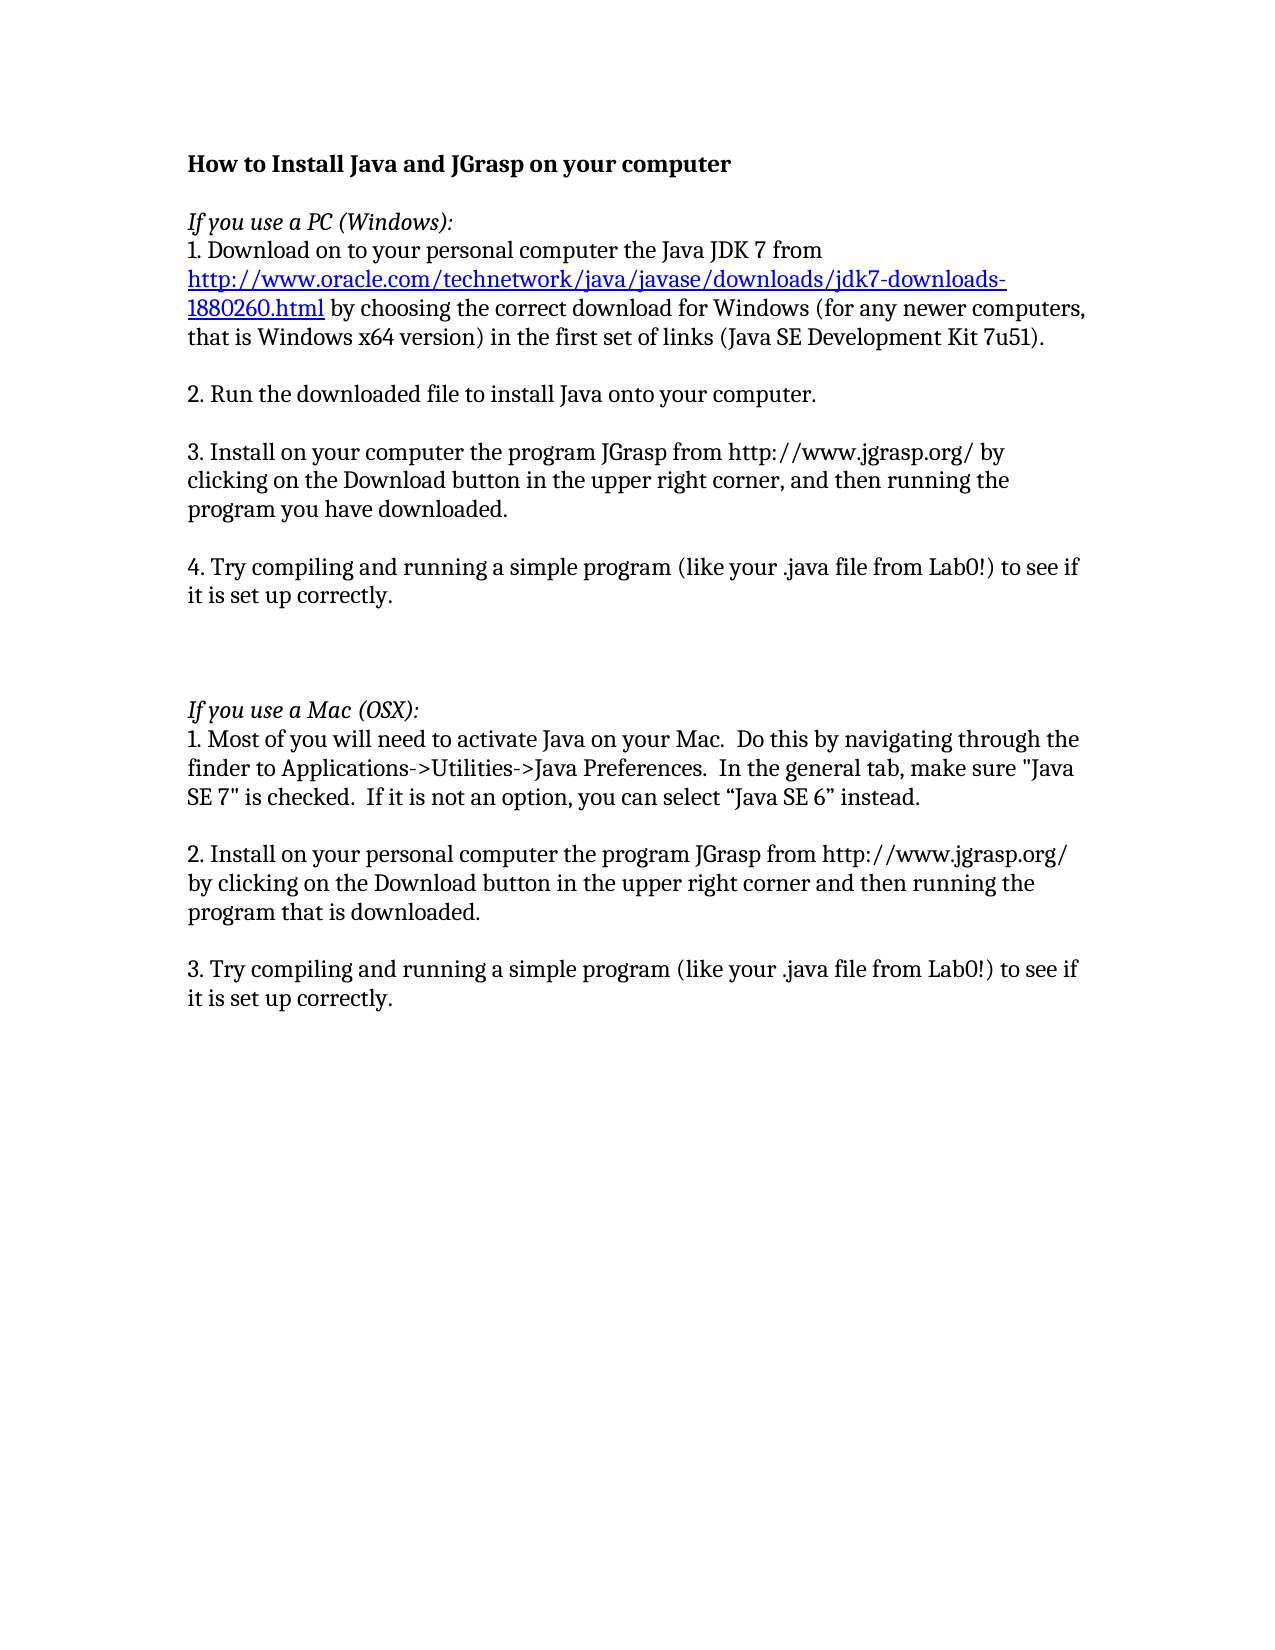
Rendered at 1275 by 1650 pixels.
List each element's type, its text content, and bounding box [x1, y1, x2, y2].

text How to Install Java and JGrasp on your computer [187, 150, 1087, 179]
text 2. Run the downloaded file to install Java onto your computer. 3. Install on your computer the program JGrasp from http://www.jgrasp.org/ by clicking on the Download button in the upper right corner, and then running the program you have downloaded. 4. Try compiling and running a simple program (like your .java file from Lab0!) to see if it is set up correctly. [187, 380, 1087, 639]
text If you use a Mac (OSX): 1. Most of you will need to activate Java on your Mac. Do this by navigating through the finder to Applications->Utilities->Java Preferences. In the general tab, make sure "Java SE 7" is checked. If it is not an option, you can select “Java SE 6” instead. 2. Install on your personal computer the program JGrasp from http://www.jgrasp.org/ by clicking on the Download button in the upper right corner and then running the program that is downloaded. 3. Try compiling and running a simple program (like your .java file from Lab0!) to see if it is set up correctly. [187, 667, 1087, 1012]
text If you use a PC (Windows): 1. Download on to your personal computer the Java JDK 7 from http://www.oracle.com/technetwork/java/javase/downloads/jdk7-downloads-1880260.html by choosing the correct download for Windows (for any newer computers, that is Windows x64 version) in the first set of links (Java SE Development Kit 7u51). [187, 207, 1087, 351]
